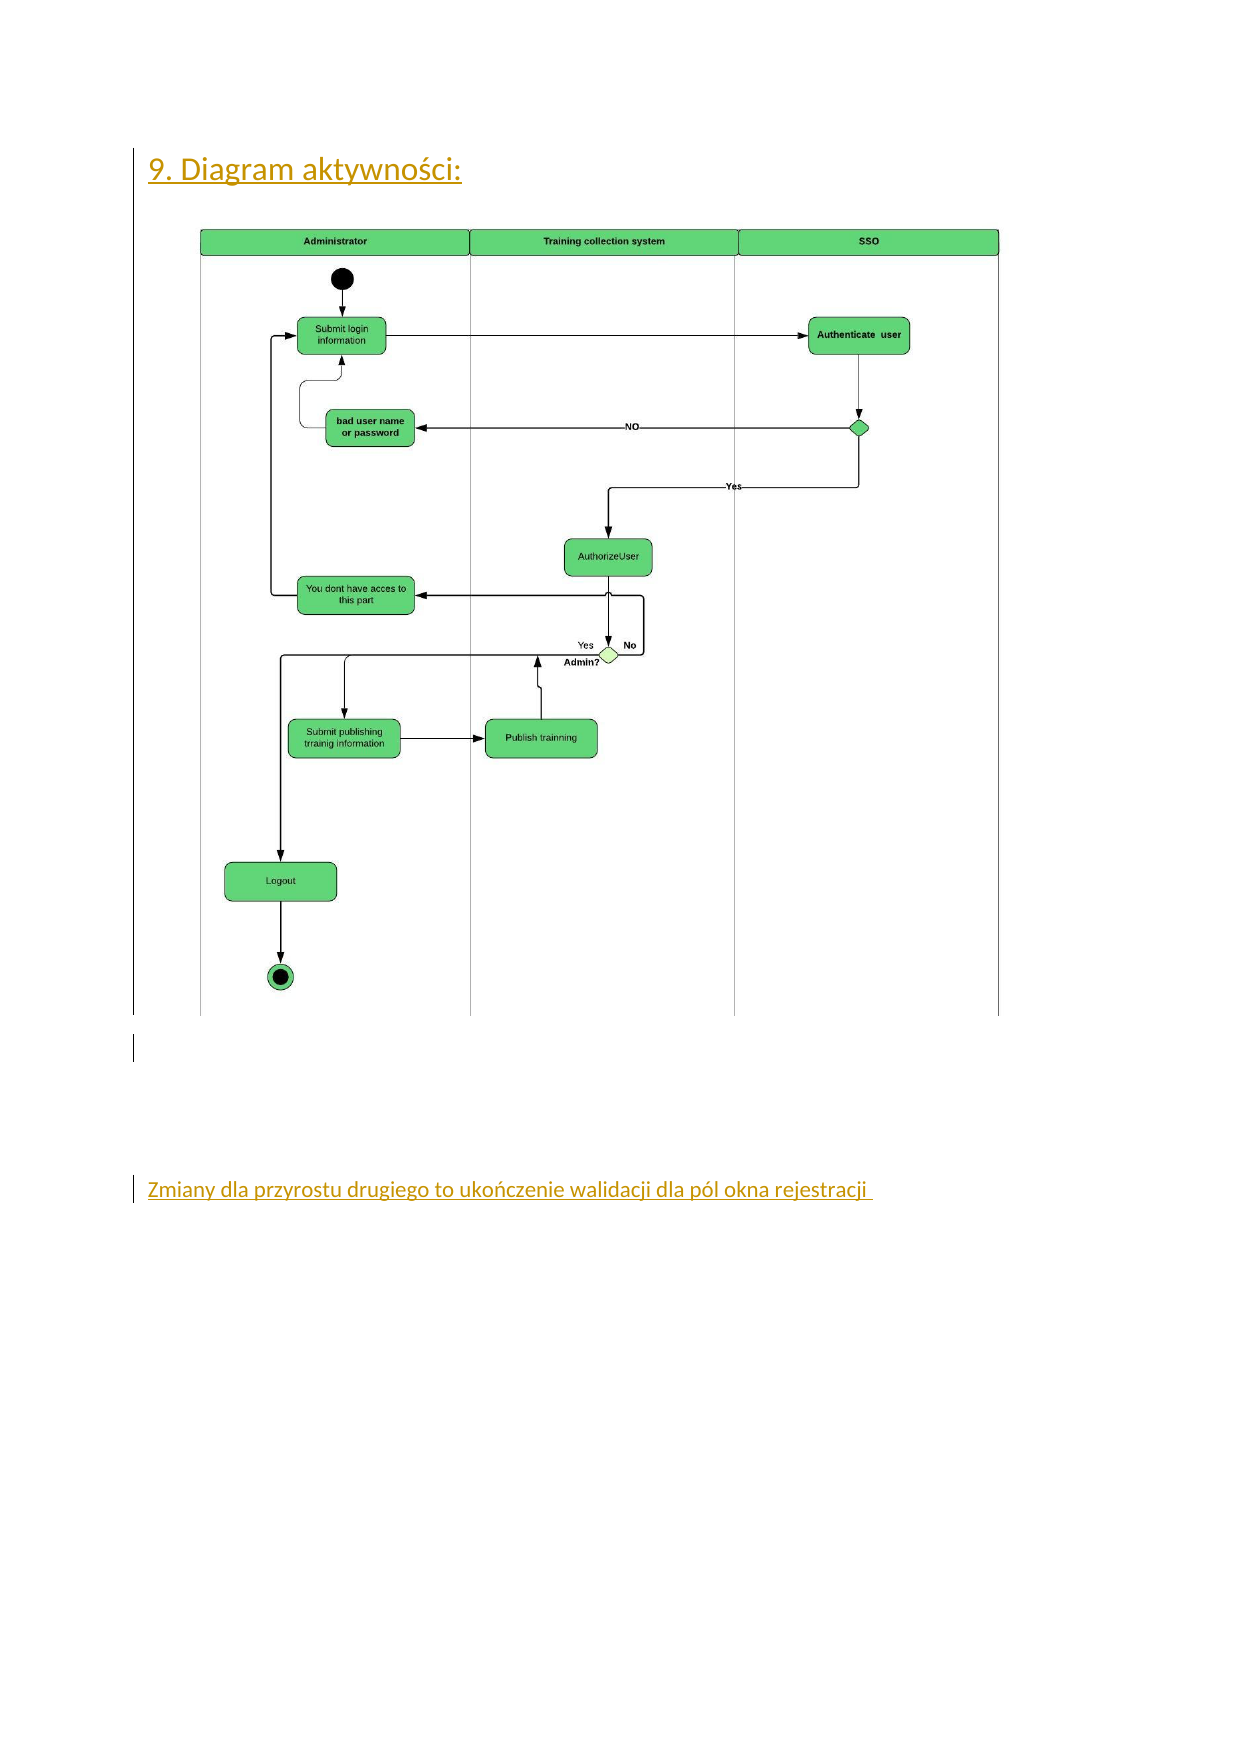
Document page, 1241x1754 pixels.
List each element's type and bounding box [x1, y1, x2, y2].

picture [147, 190, 1093, 1016]
